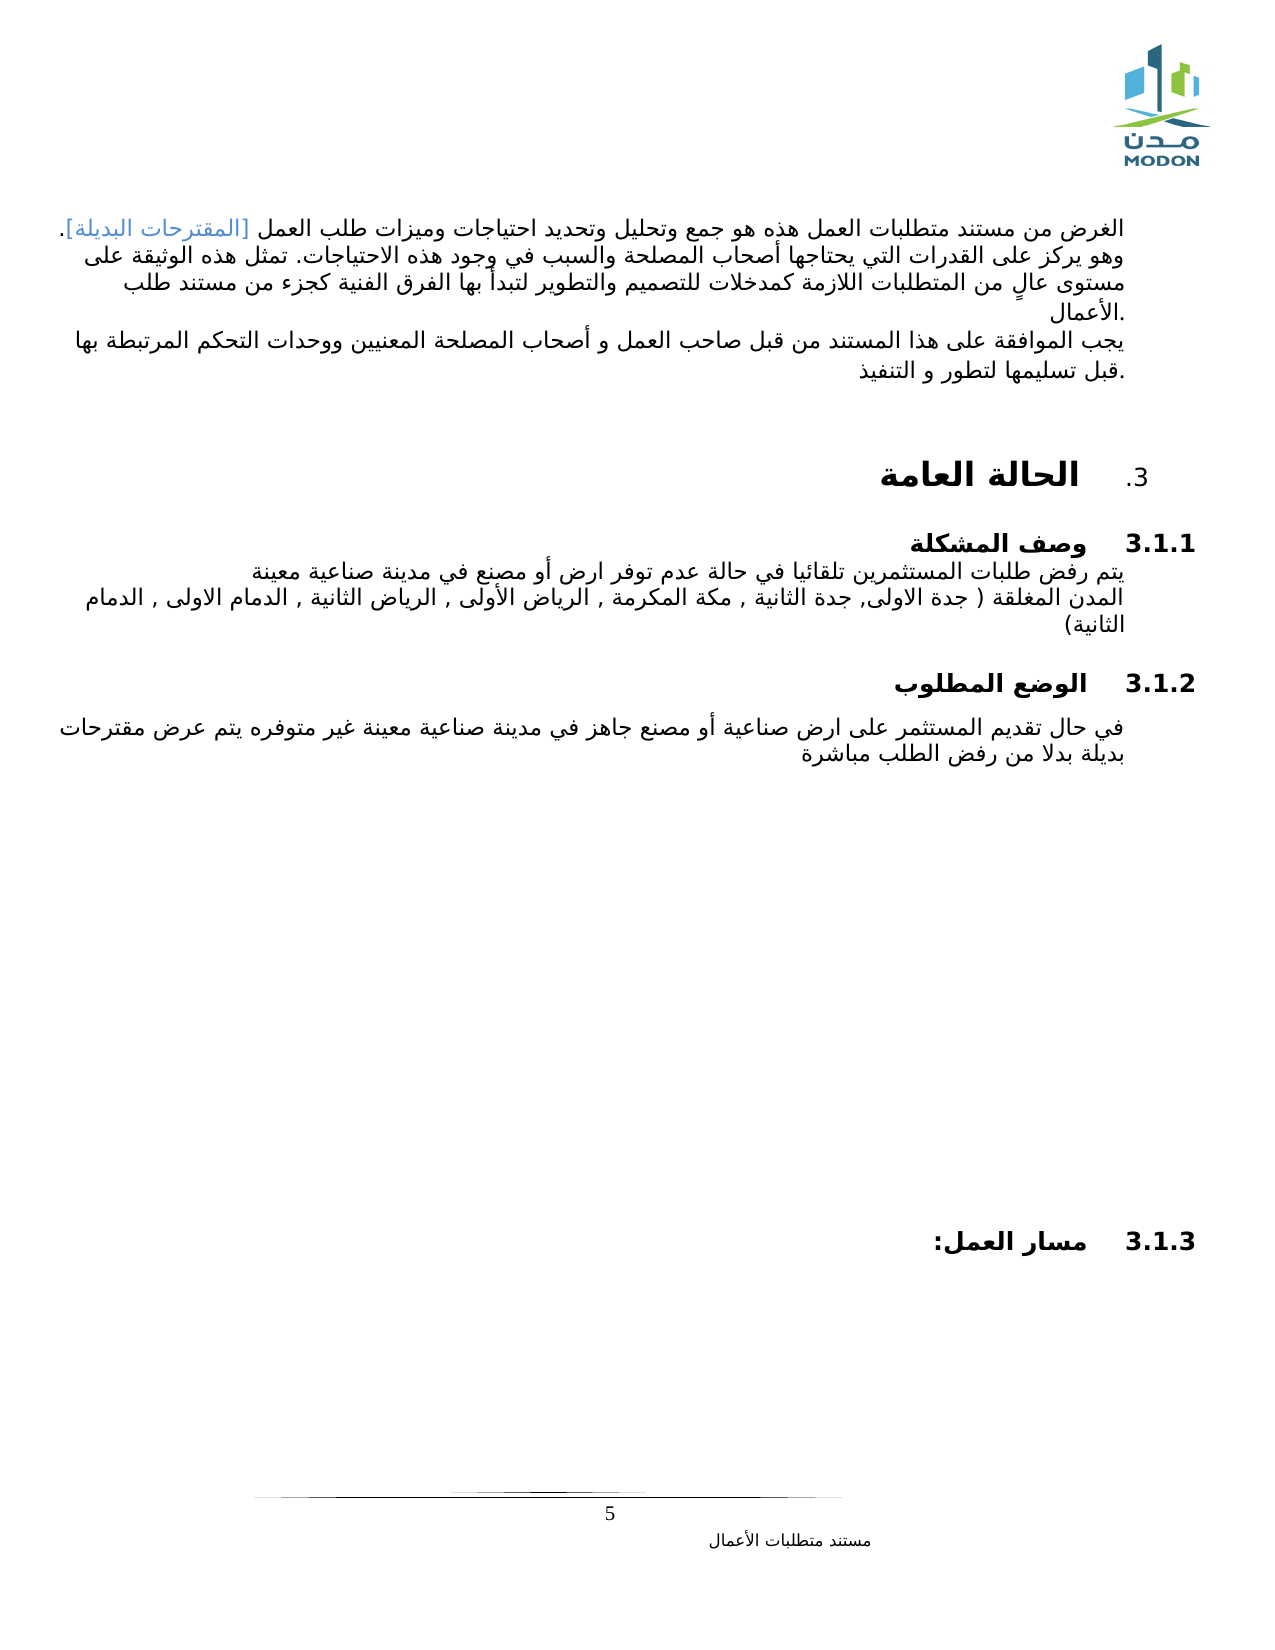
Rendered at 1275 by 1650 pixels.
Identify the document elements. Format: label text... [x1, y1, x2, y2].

text الغرض من مستند متطلبات العمل هذه هو جمع وتحليل وتحديد احتياجات وميزات طلب العمل [المقترحات البديلة]. وهو يركز على القدرات التي يحتاجها أصحاب المصلحة والسبب في وجود هذه الاحتياجات. تمثل هذه الوثيقة على مستوى عالٍ من المتطلبات اللازمة كمدخلات للتصميم والتطوير لتبدأ بها الفرق الفنية كجزء من مستند طلب الأعمال. [47, 216, 1125, 327]
subtitle الحالة العامة [47, 455, 1125, 494]
subtitle مسار العمل: [47, 1227, 1125, 1256]
subtitle وصف المشكلة [47, 529, 1125, 558]
text في حال تقديم المستثمر على ارض صناعية أو مصنع جاهز في مدينة صناعية معينة غير متوفره يتم عرض مقترحات بديلة بدلا من رفض الطلب مباشرة [47, 714, 1125, 767]
subtitle الوضع المطلوب [47, 669, 1125, 698]
picture [1112, 44, 1210, 166]
text يجب الموافقة على هذا المستند من قبل صاحب العمل و أصحاب المصلحة المعنيين ووحدات التحكم المرتبطة بها قبل تسليمها لتطور و التنفيذ. [47, 327, 1125, 385]
text يتم رفض طلبات المستثمرين تلقائيا في حالة عدم توفر ارض أو مصنع في مدينة صناعية معينة [47, 558, 1125, 584]
text المدن المغلقة ( جدة الاولى, جدة الثانية , مكة المكرمة , الرياض الأولى , الرياض الثانية , الدمام الاولى , الدمام الثانية) [47, 584, 1125, 638]
